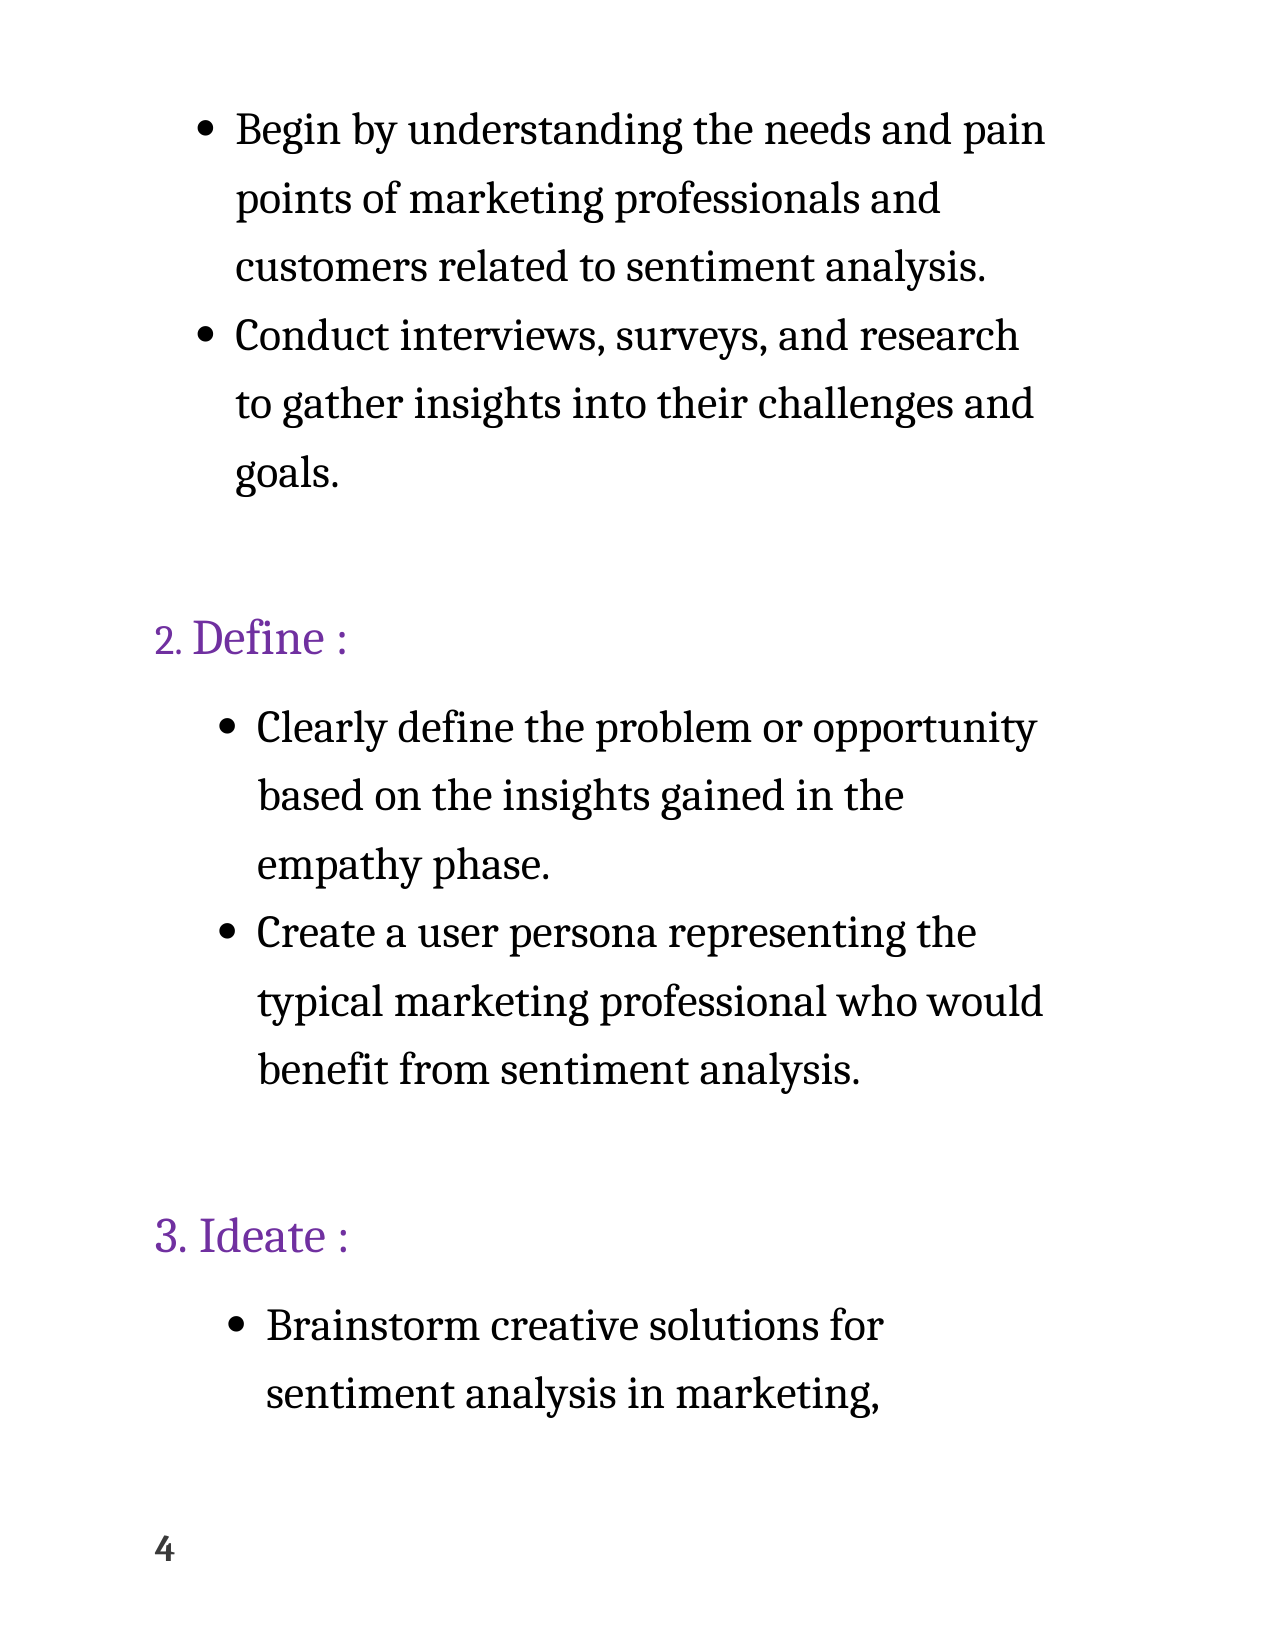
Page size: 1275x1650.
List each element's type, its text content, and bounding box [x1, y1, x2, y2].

list Conduct interviews, surveys, and research to gather insights into their challenges and goals. [198, 309, 1048, 498]
list Begin by understanding the needs and pain points of marketing professionals and customers related to sentiment analysis. [198, 103, 1048, 293]
list Clearly define the problem or opportunity based on the insights gained in the empathy phase. [219, 701, 1048, 891]
text 3. Ideate : [154, 1207, 1048, 1265]
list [228, 1299, 1048, 1420]
text 2. Define : [154, 610, 1048, 667]
list Create a user persona representing the typical marketing professional who would benefit from sentiment analysis. [219, 906, 1048, 1096]
